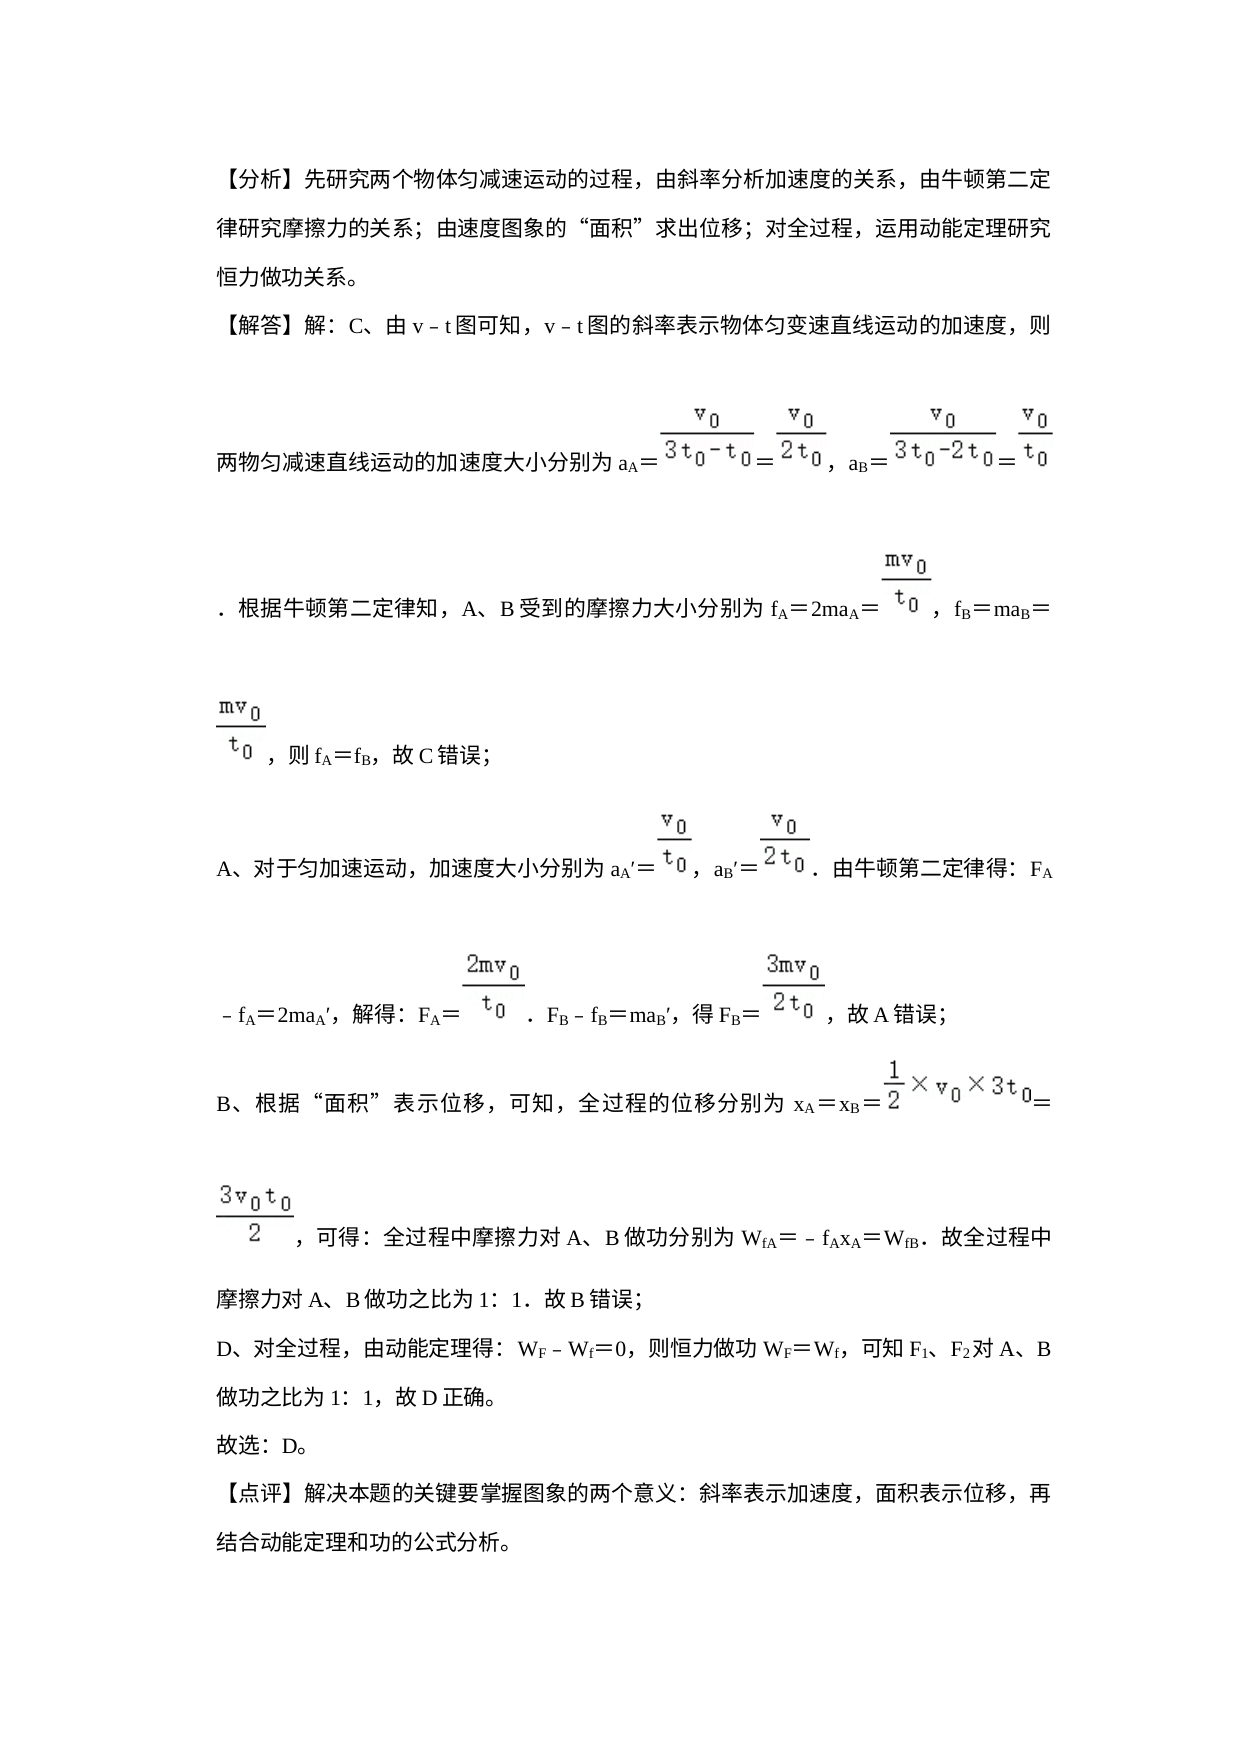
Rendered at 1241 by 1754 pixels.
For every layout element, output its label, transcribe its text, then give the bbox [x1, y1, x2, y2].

picture [657, 804, 692, 877]
picture [660, 398, 755, 471]
picture [216, 691, 266, 764]
text D、对全过程，由动能定理得：WF﹣Wf＝0，则恒力做功 WF＝Wf，可知F1、F2对A、B做功之比为1：1，故D正确。 [216, 1330, 1053, 1412]
text 【解答】解：C、由v﹣t图可知，v﹣t图的斜率表示物体匀变速直线运动的加速度，则两物匀减速直线运动的加速度大小分别为aA＝＝，aB＝＝．根据牛顿第二定律知，A、B受到的摩擦力大小分别为 fA＝2maA＝，fB＝maB＝，则fA＝fB，故C错误； [216, 308, 1053, 779]
text 【分析】先研究两个物体匀减速运动的过程，由斜率分析加速度的关系，由牛顿第二定律研究摩擦力的关系；由速度图象的“面积”求出位移；对全过程，运用动能定理研究恒力做功关系。 [216, 162, 1053, 292]
text 【点评】解决本题的关键要掌握图象的两个意义：斜率表示加速度，面积表示位移，再结合动能定理和功的公式分析。 [216, 1476, 1053, 1557]
picture [881, 545, 932, 617]
text 故选：D。 [216, 1427, 1053, 1460]
picture [890, 398, 997, 471]
picture [216, 1181, 294, 1246]
text A、对于匀加速运动，加速度大小分别为aA′＝，aB′＝．由牛顿第二定律得：FA﹣fA＝2maA′，解得：FA＝．FB﹣fB＝maB′，得FB＝，故A错误； [216, 795, 1053, 1039]
picture [883, 1056, 1031, 1112]
text B、根据“面积”表示位移，可知，全过程的位移分别为 xA＝xB＝＝，可得：全过程中摩擦力对A、B做功分别为 WfA＝﹣fAxA＝WfB．故全过程中摩擦力对A、B做功之比为1：1．故B错误； [216, 1054, 1053, 1314]
picture [762, 950, 825, 1023]
picture [760, 804, 810, 877]
picture [1018, 398, 1053, 471]
picture [776, 398, 827, 471]
picture [462, 950, 525, 1023]
